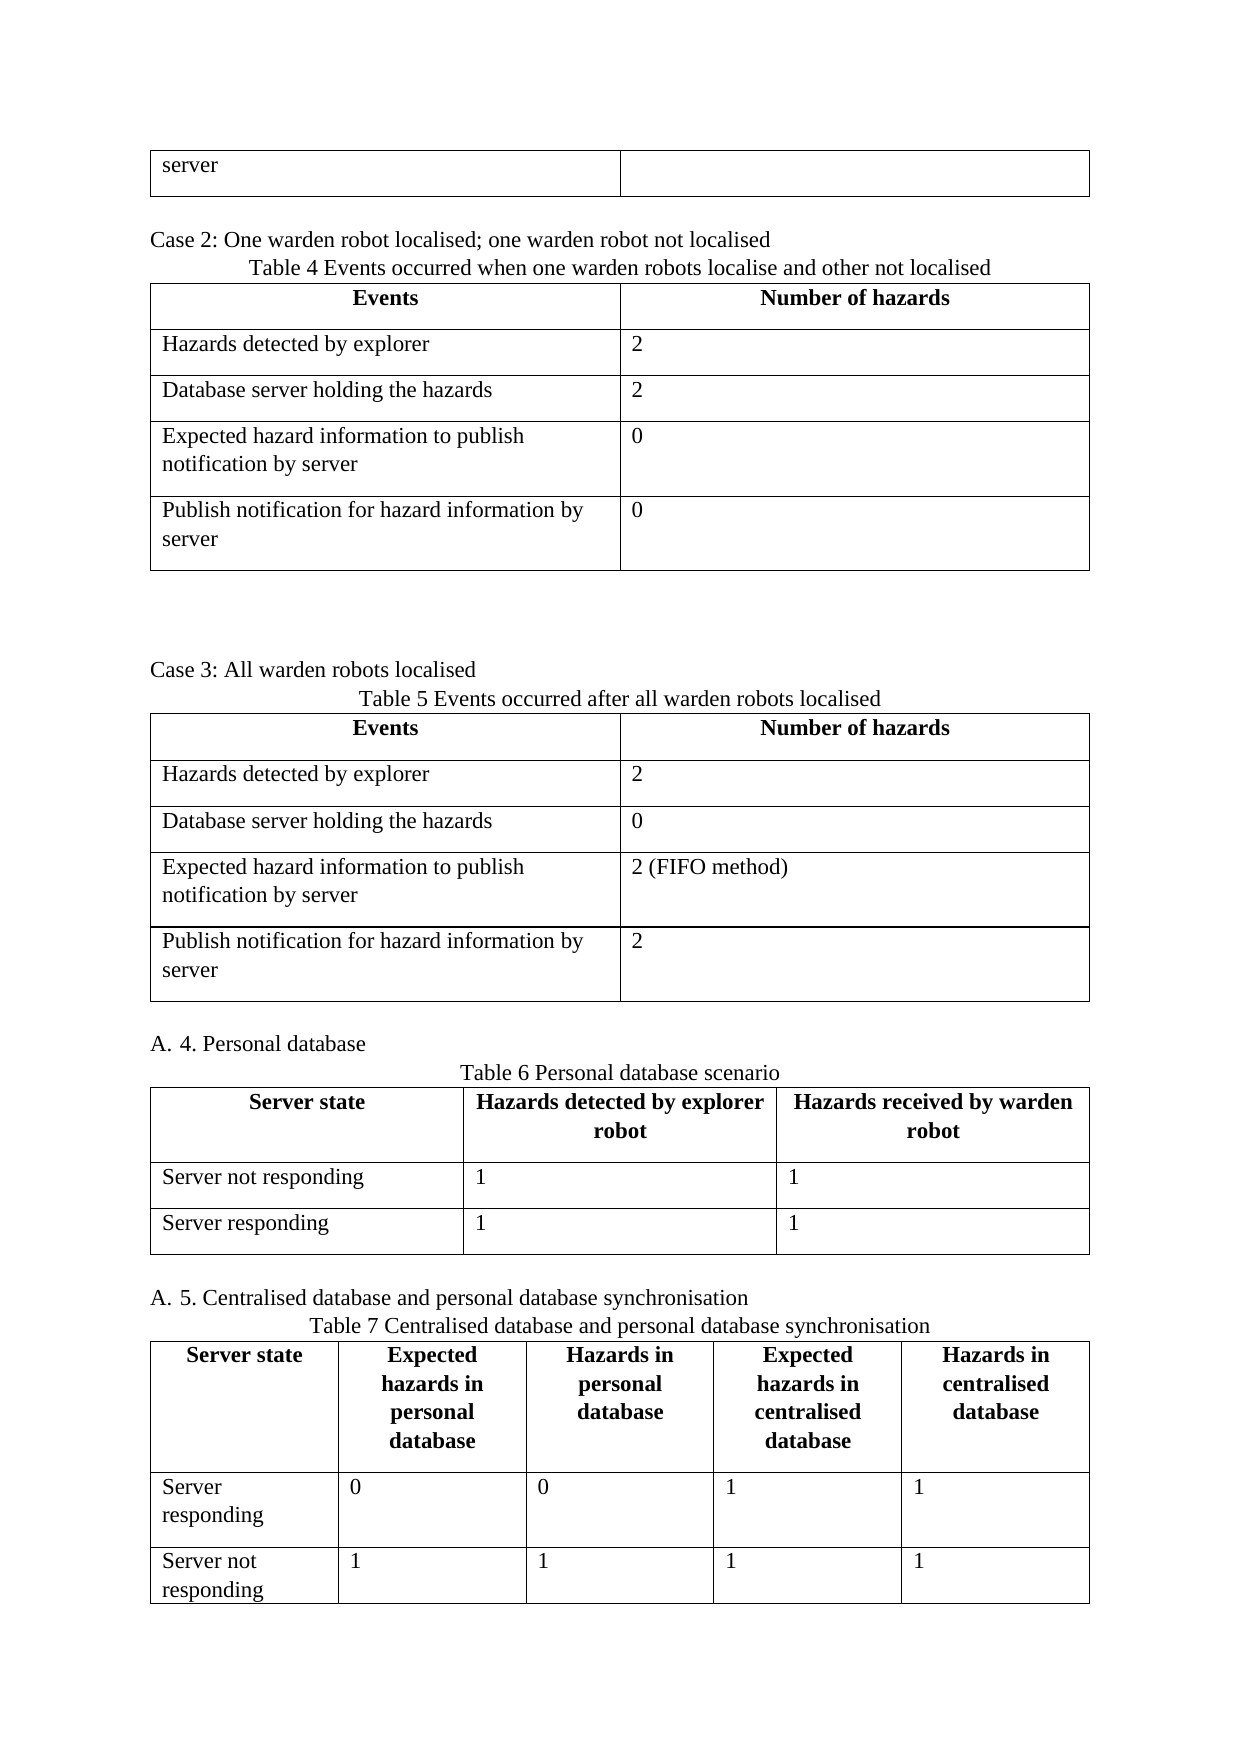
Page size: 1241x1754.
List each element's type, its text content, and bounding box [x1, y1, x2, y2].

text Table 5 Events occurred after all warden robots localised [150, 685, 1090, 711]
table_cell 0 [621, 497, 1089, 570]
table_cell 1 [777, 1163, 1089, 1208]
table_cell 0 [621, 807, 1089, 852]
table_cell Expected hazard information to publish notification by server [151, 422, 620, 496]
text Table 6 Personal database scenario [150, 1059, 1090, 1085]
table_cell 1 [714, 1473, 901, 1547]
table_cell 1 [902, 1473, 1089, 1547]
text Case 2: One warden robot localised; one warden robot not localised [150, 226, 1090, 252]
table_cell Database server holding the hazards [151, 376, 620, 421]
table_cell Server responding [151, 1473, 338, 1547]
table_cell Server responding [151, 1209, 463, 1254]
table_cell Server not responding [151, 1163, 463, 1208]
table_cell 2 (FIFO method) [621, 853, 1089, 926]
table_cell Publish notification for hazard information by server [151, 497, 620, 570]
table_cell Hazards detected by explorer [151, 330, 620, 375]
table_header Number of hazards [621, 714, 1089, 759]
table_cell 2 [621, 928, 1089, 1001]
table_cell 1 [902, 1548, 1089, 1603]
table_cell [151, 151, 620, 196]
table_header Hazards detected by explorer robot [464, 1088, 776, 1162]
table_header Server state [151, 1088, 463, 1162]
table_header Expected hazards in centralised database [714, 1342, 901, 1472]
table_cell 2 [621, 330, 1089, 375]
table_header Events [151, 284, 620, 329]
table_header Events [151, 714, 620, 759]
table_cell 0 [621, 422, 1089, 496]
table_header Expected hazards in personal database [339, 1342, 526, 1472]
table_cell 2 [621, 376, 1089, 421]
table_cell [151, 1548, 338, 1603]
list 5. Centralised database and personal database synchronisation [150, 1284, 1090, 1310]
table_cell 1 [777, 1209, 1089, 1254]
table_header Hazards received by warden robot [777, 1088, 1089, 1162]
table_header Hazards in centralised database [902, 1342, 1089, 1472]
table_cell 1 [527, 1548, 713, 1603]
table_cell 0 [527, 1473, 713, 1547]
text Case 3: All warden robots localised [150, 656, 1090, 683]
table_cell 0 [339, 1473, 526, 1547]
table_cell 0 [621, 151, 1089, 196]
table_cell Publish notification for hazard information by server [151, 928, 620, 1001]
table_header Hazards in personal database [527, 1342, 713, 1472]
list 4. Personal database [150, 1030, 1090, 1057]
table_cell Hazards detected by explorer [151, 761, 620, 806]
table_cell Database server holding the hazards [151, 807, 620, 852]
text Table 4 Events occurred when one warden robots localise and other not localised [150, 254, 1090, 280]
table_header Number of hazards [621, 284, 1089, 329]
table_cell 1 [339, 1548, 526, 1603]
table_cell 1 [464, 1163, 776, 1208]
table_cell 2 [621, 761, 1089, 806]
table_cell Expected hazard information to publish notification by server [151, 853, 620, 926]
text Table 7 Centralised database and personal database synchronisation [150, 1312, 1090, 1338]
table_cell 1 [714, 1548, 901, 1603]
table_cell 1 [464, 1209, 776, 1254]
table_header Server state [151, 1342, 338, 1472]
